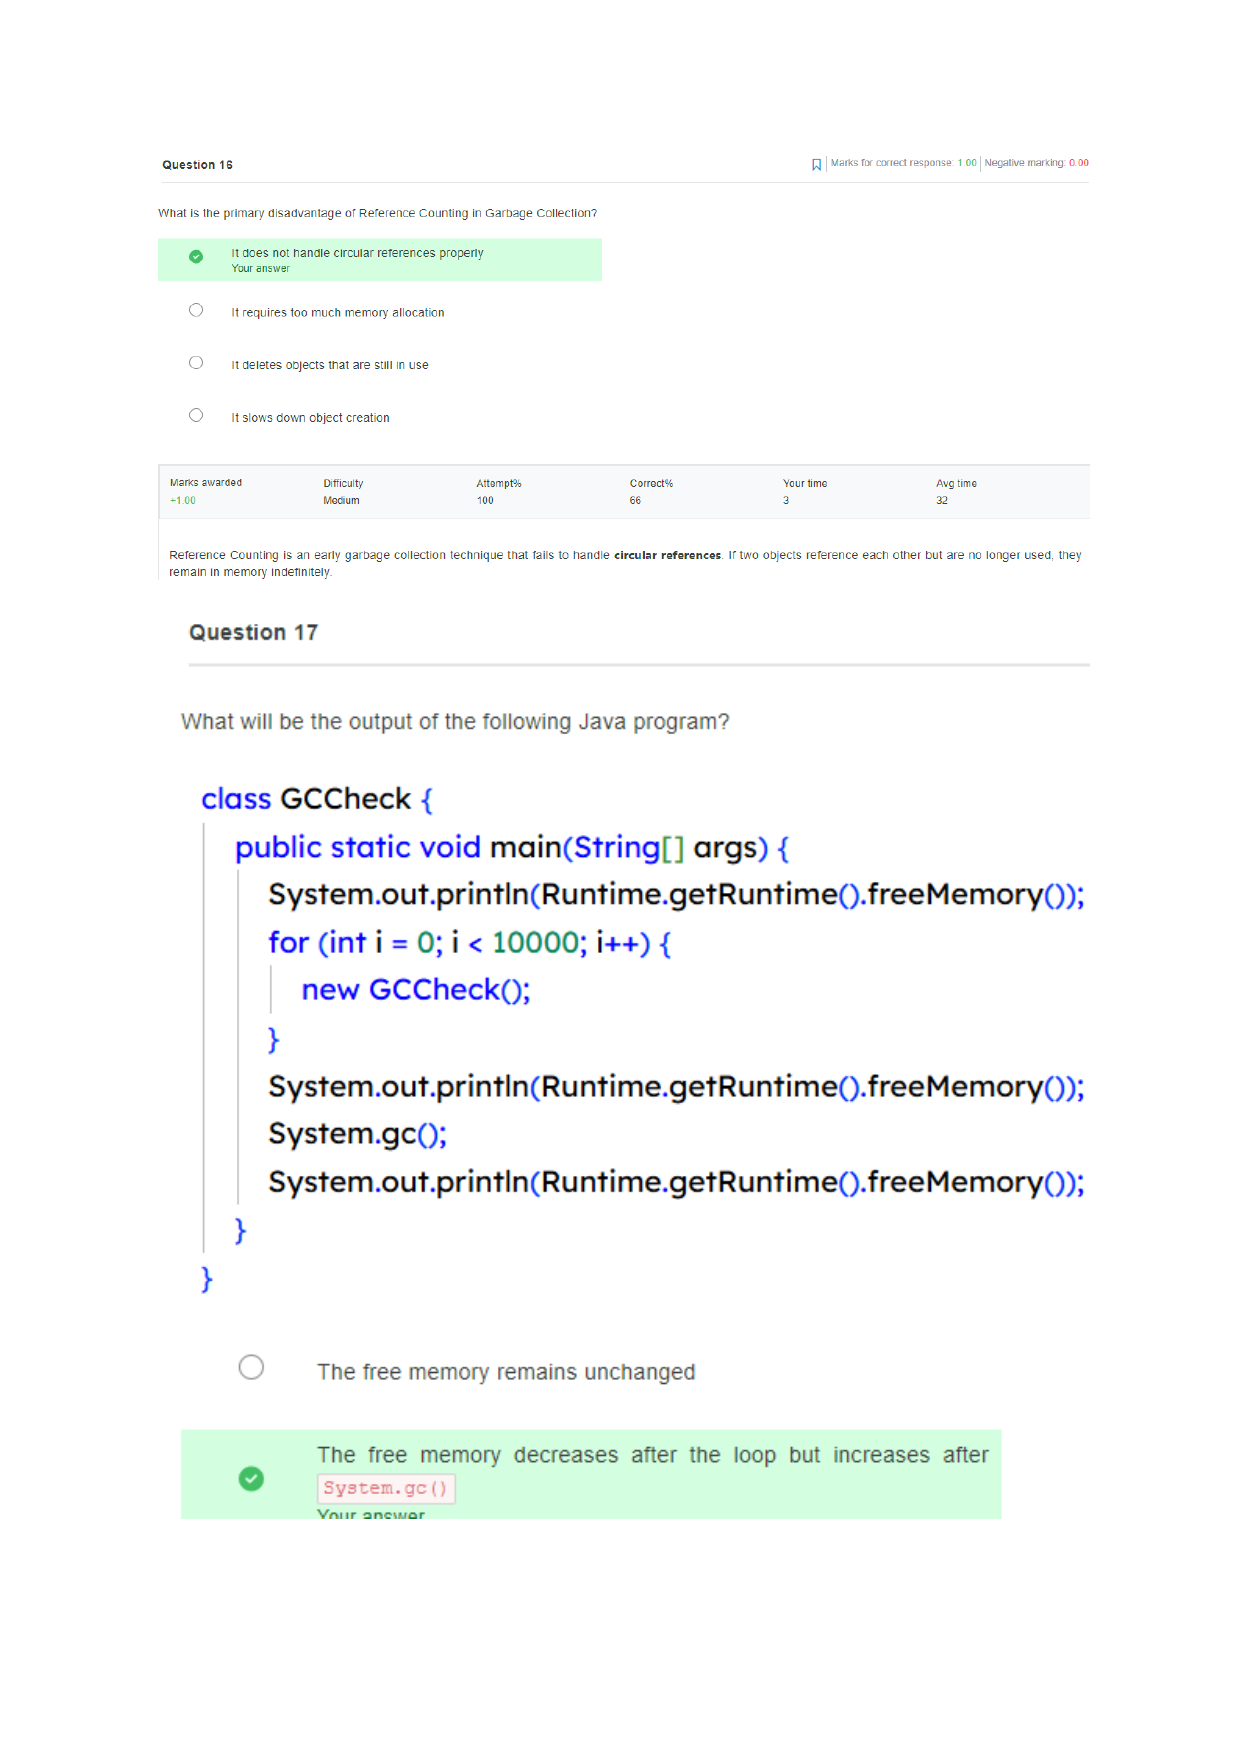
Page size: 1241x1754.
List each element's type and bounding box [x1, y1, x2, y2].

picture [150, 598, 1091, 1519]
picture [150, 150, 1091, 580]
